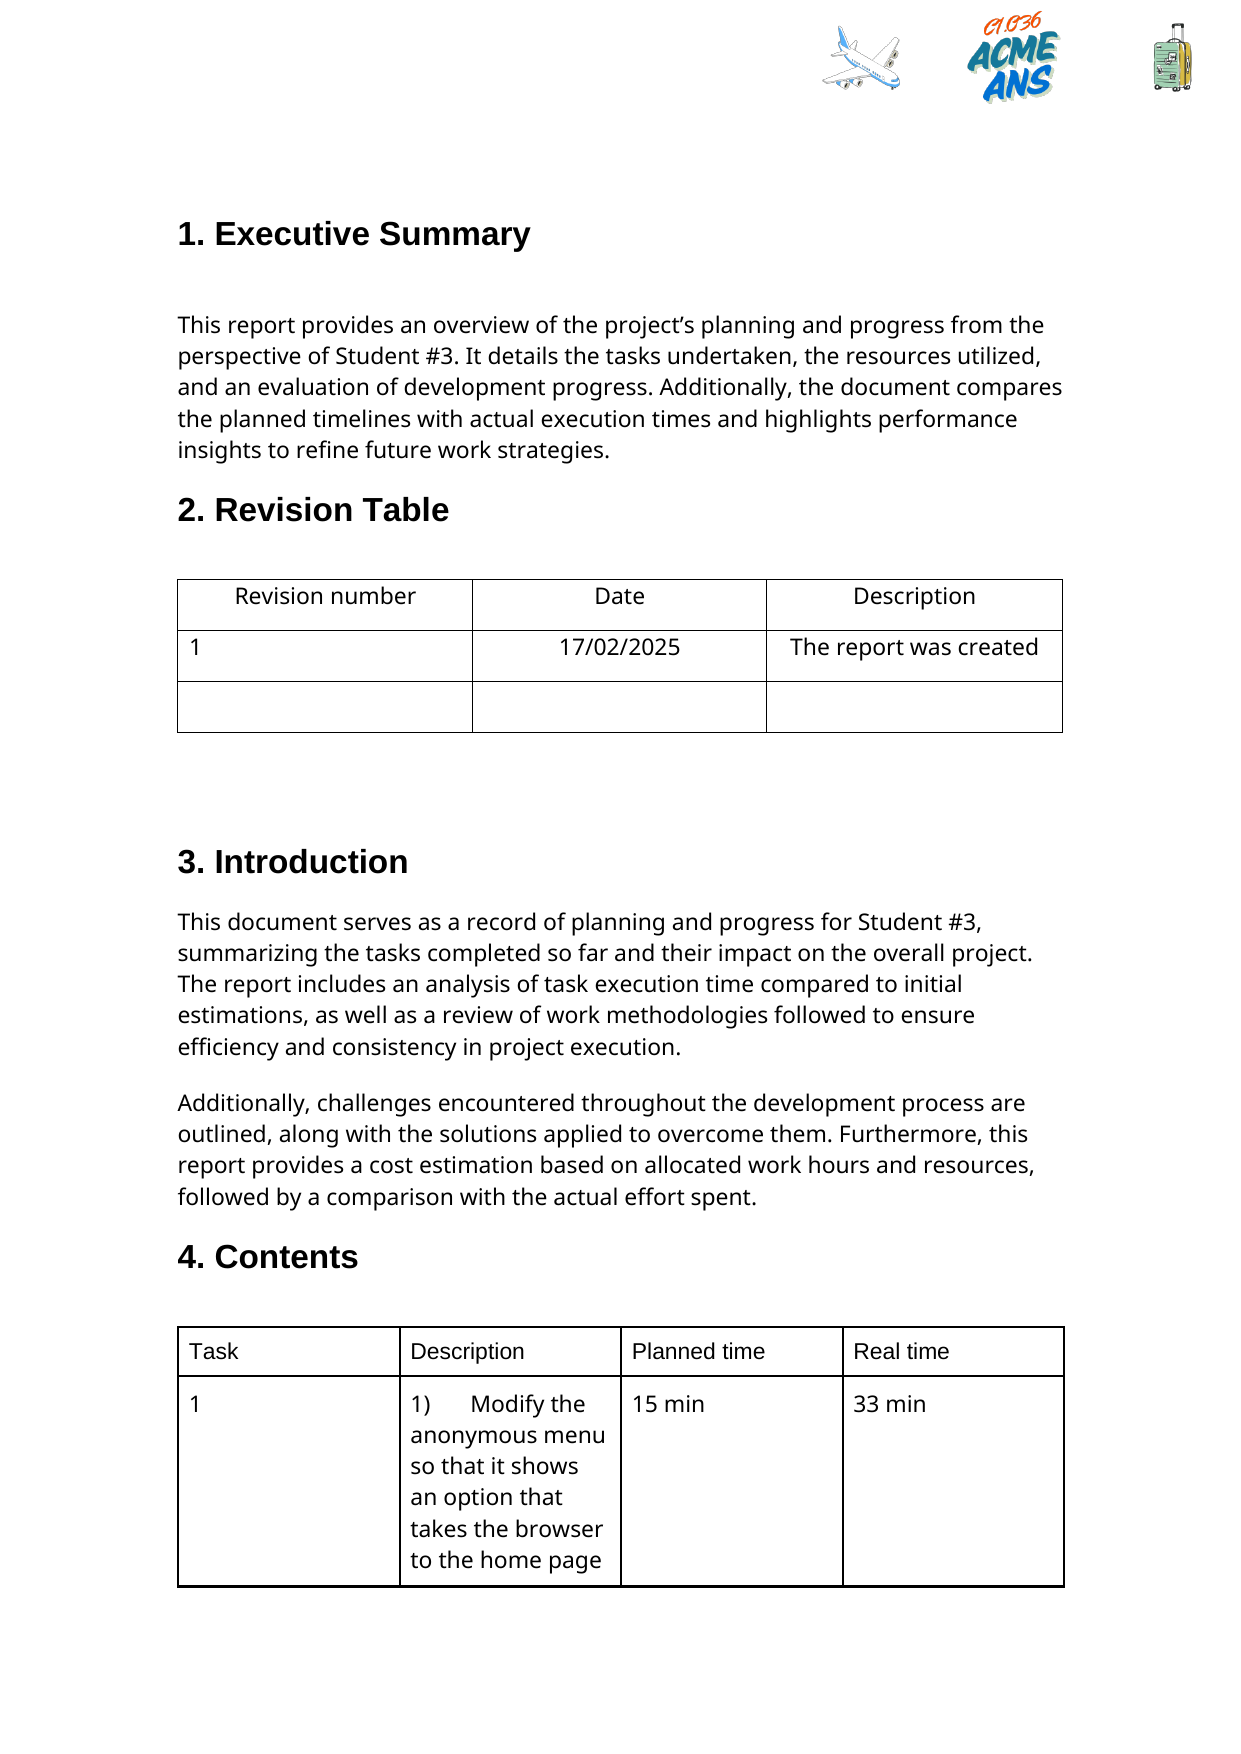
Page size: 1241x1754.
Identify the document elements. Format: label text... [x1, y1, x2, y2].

table_header Revision number [178, 580, 472, 630]
table_cell 1 [178, 631, 472, 681]
subtitle 3. Introduction [177, 842, 1063, 881]
text This document serves as a record of planning and progress for Student #3, summarizing the tasks completed so far and their impact on the overall project. The report includes an analysis of task execution time compared to initial estimations, as well as a review of work methodologies followed to ensure efficiency and consistency in project execution. [177, 906, 1063, 1062]
table_header Description [767, 580, 1062, 630]
subtitle 1. Executive Summary [177, 214, 1063, 252]
table_cell [767, 682, 1062, 732]
subtitle 4. Contents [177, 1237, 1063, 1275]
table_cell The report was created [767, 631, 1062, 681]
text This report provides an overview of the project’s planning and progress from the perspective of Student #3. It details the tasks undertaken, the resources utilized, and an evaluation of development progress. Additionally, the document compares the planned timelines with actual execution times and highlights performance insights to refine future work strategies. [177, 309, 1063, 465]
table_cell [178, 682, 472, 732]
table_header Date [473, 580, 766, 630]
text Additionally, challenges encountered throughout the development process are outlined, along with the solutions applied to overcome them. Furthermore, this report provides a cost estimation based on allocated work hours and resources, followed by a comparison with the actual effort spent. [177, 1087, 1063, 1212]
table_cell 17/02/2025 [473, 631, 766, 681]
subtitle 2. Revision Table [177, 490, 1063, 528]
picture [798, 7, 1237, 108]
table_cell [473, 682, 766, 732]
